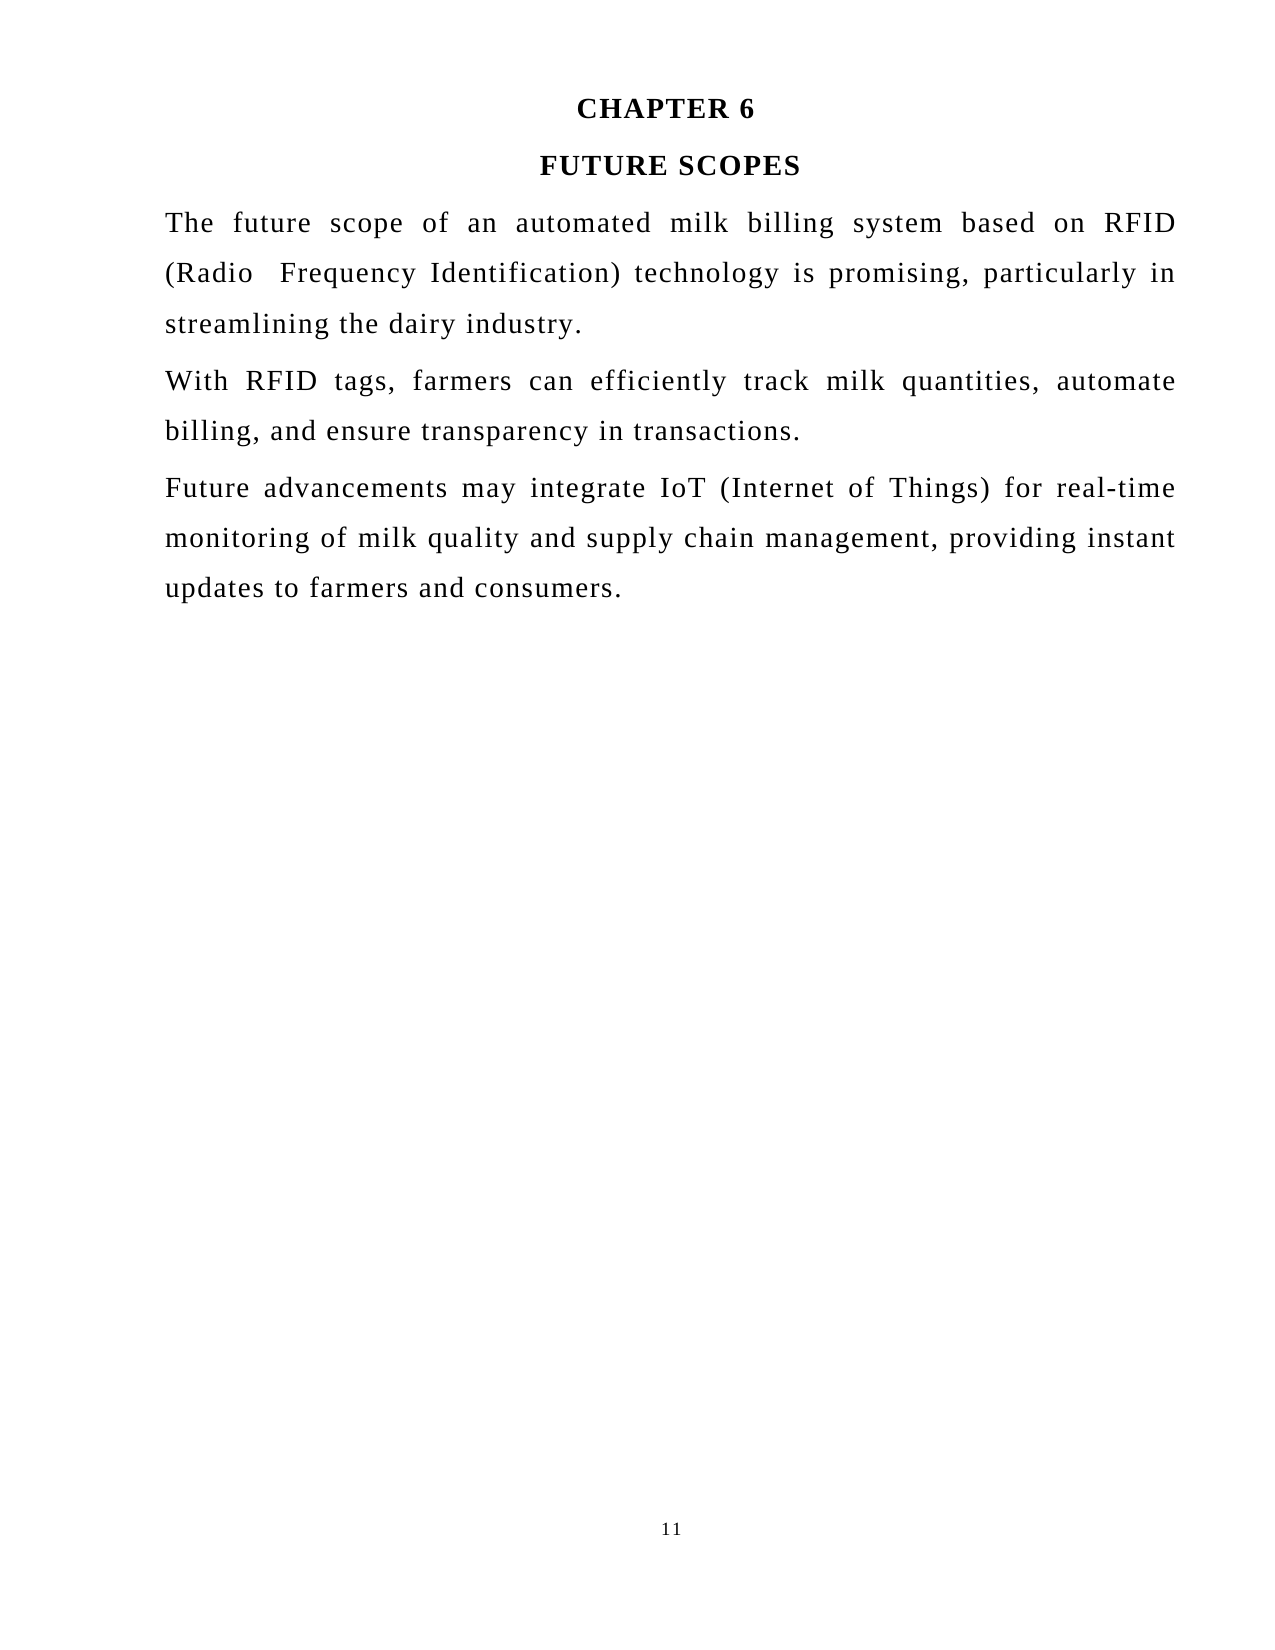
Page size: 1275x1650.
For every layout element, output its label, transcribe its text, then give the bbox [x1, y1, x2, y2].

subtitle With RFID tags, farmers can efficiently track milk quantities, automate billing, and ensure transparency in transactions. [165, 363, 1177, 446]
subtitle 11 [165, 1517, 1177, 1539]
subtitle Future advancements may integrate IoT (Internet of Things) for real-time monitoring of milk quality and supply chain management, providing instant updates to farmers and consumers. [165, 470, 1177, 604]
subtitle CHAPTER 6 [165, 92, 1177, 125]
subtitle The future scope of an automated milk billing system based on RFID (Radio Frequency Identification) technology is promising, particularly in streamlining the dairy industry. [165, 205, 1177, 339]
subtitle FUTURE SCOPES [165, 148, 1177, 182]
